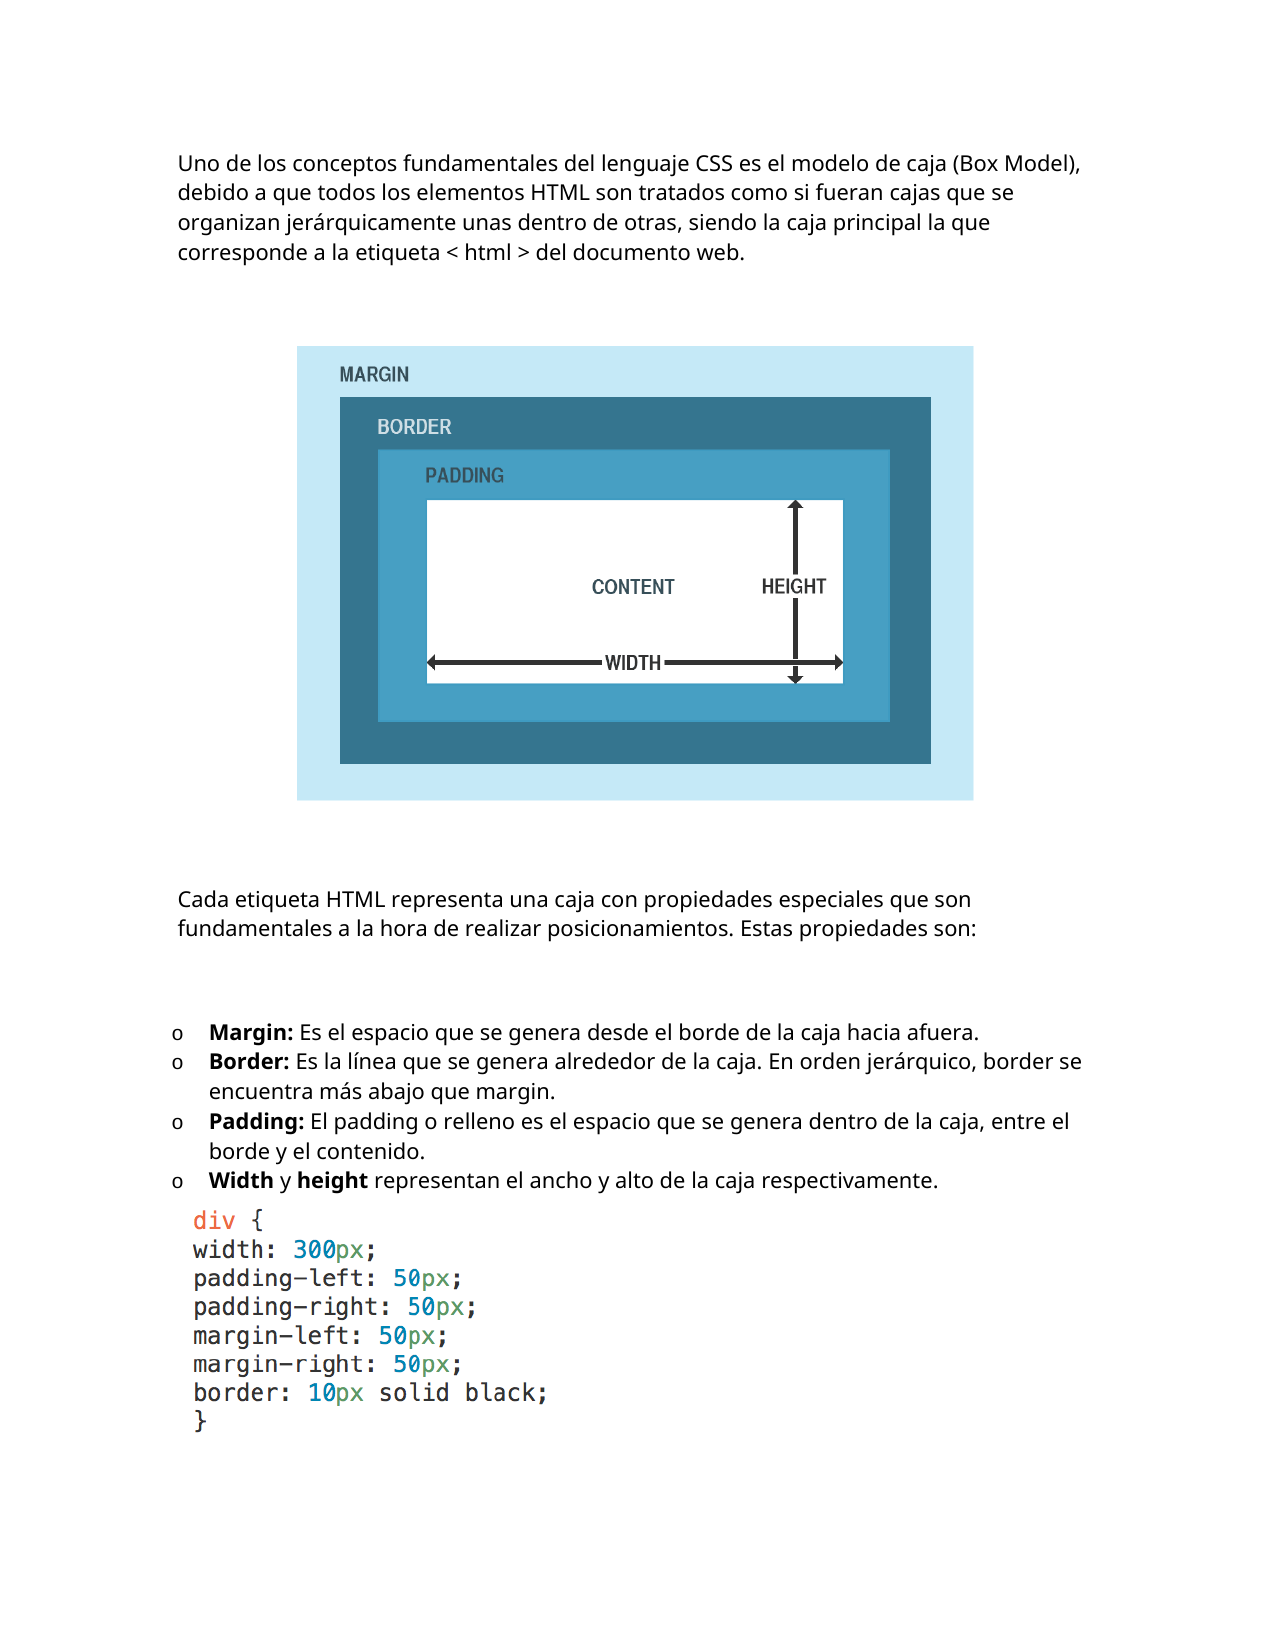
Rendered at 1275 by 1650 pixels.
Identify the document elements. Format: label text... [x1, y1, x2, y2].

text Cada etiqueta HTML representa una caja con propiedades especiales que son fundamentales a la hora de realizar posicionamientos. Estas propiedades son: [177, 883, 1098, 943]
list Width y height representan el ancho y alto de la caja respectivamente. [171, 1166, 1098, 1195]
text Uno de los conceptos fundamentales del lenguaje CSS es el modelo de caja (Box Model), debido a que todos los elementos HTML son tratados como si fueran cajas que se organizan jerárquicamente unas dentro de otras, siendo la caja principal la que corresponde a la etiqueta < html > del documento web. [177, 148, 1098, 267]
picture [246, 312, 1029, 834]
list Margin: Es el espacio que se genera desde el borde de la caja hacia afuera. [171, 1017, 1098, 1046]
picture [177, 1195, 577, 1442]
list Padding: El padding o relleno es el espacio que se genera dentro de la caja, entre el borde y el contenido. [171, 1106, 1098, 1166]
list Border: Es la línea que se genera alrededor de la caja. En orden jerárquico, border se encuentra más abajo que margin. [171, 1046, 1098, 1106]
